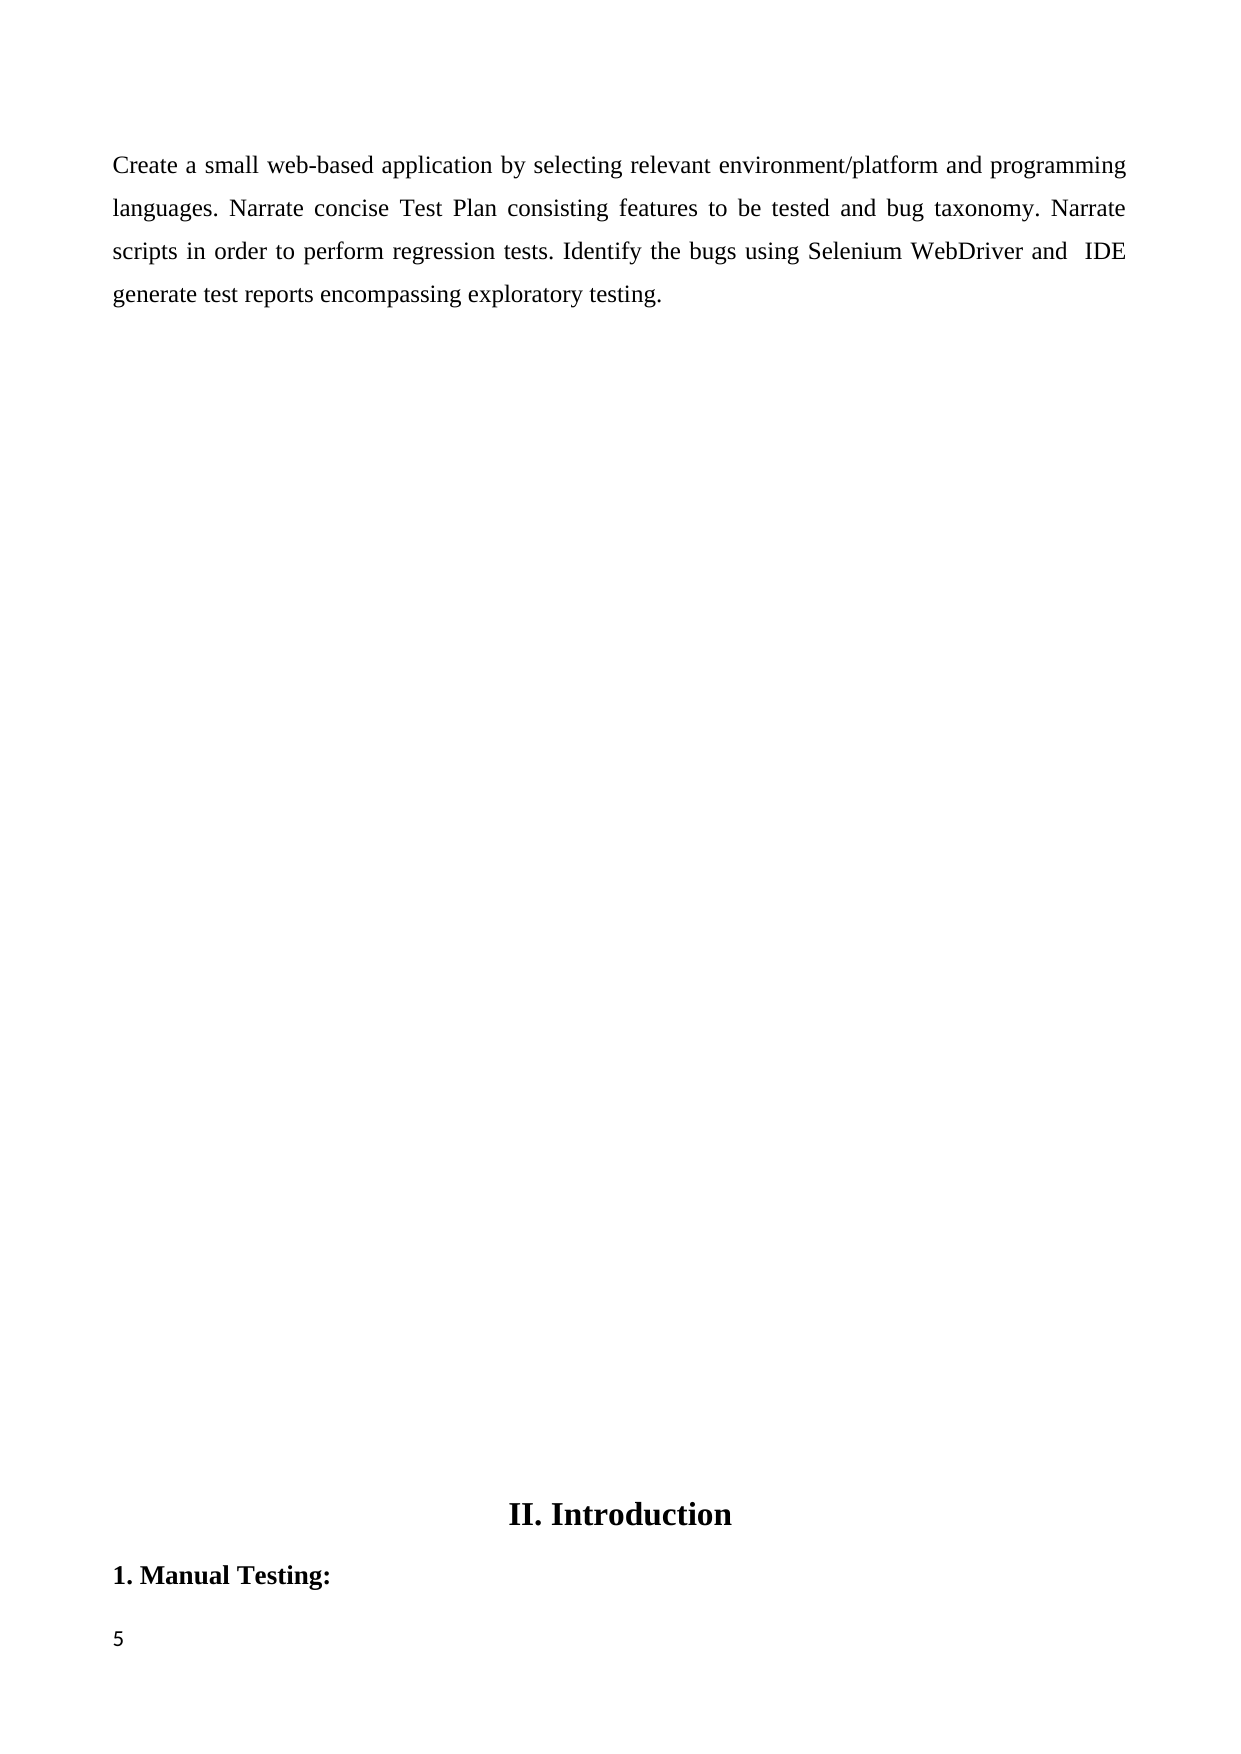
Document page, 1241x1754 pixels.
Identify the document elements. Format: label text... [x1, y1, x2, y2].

text II. Introduction [112, 1494, 1128, 1532]
text Create a small web-based application by selecting relevant environment/platform and programming languages. Narrate concise Test Plan consisting features to be tested and bug taxonomy. Narrate scripts in order to perform regression tests. Identify the bugs using Selenium WebDriver and IDE generate test reports encompassing exploratory testing. [112, 150, 1128, 308]
text 1. Manual Testing: [112, 1559, 1128, 1590]
